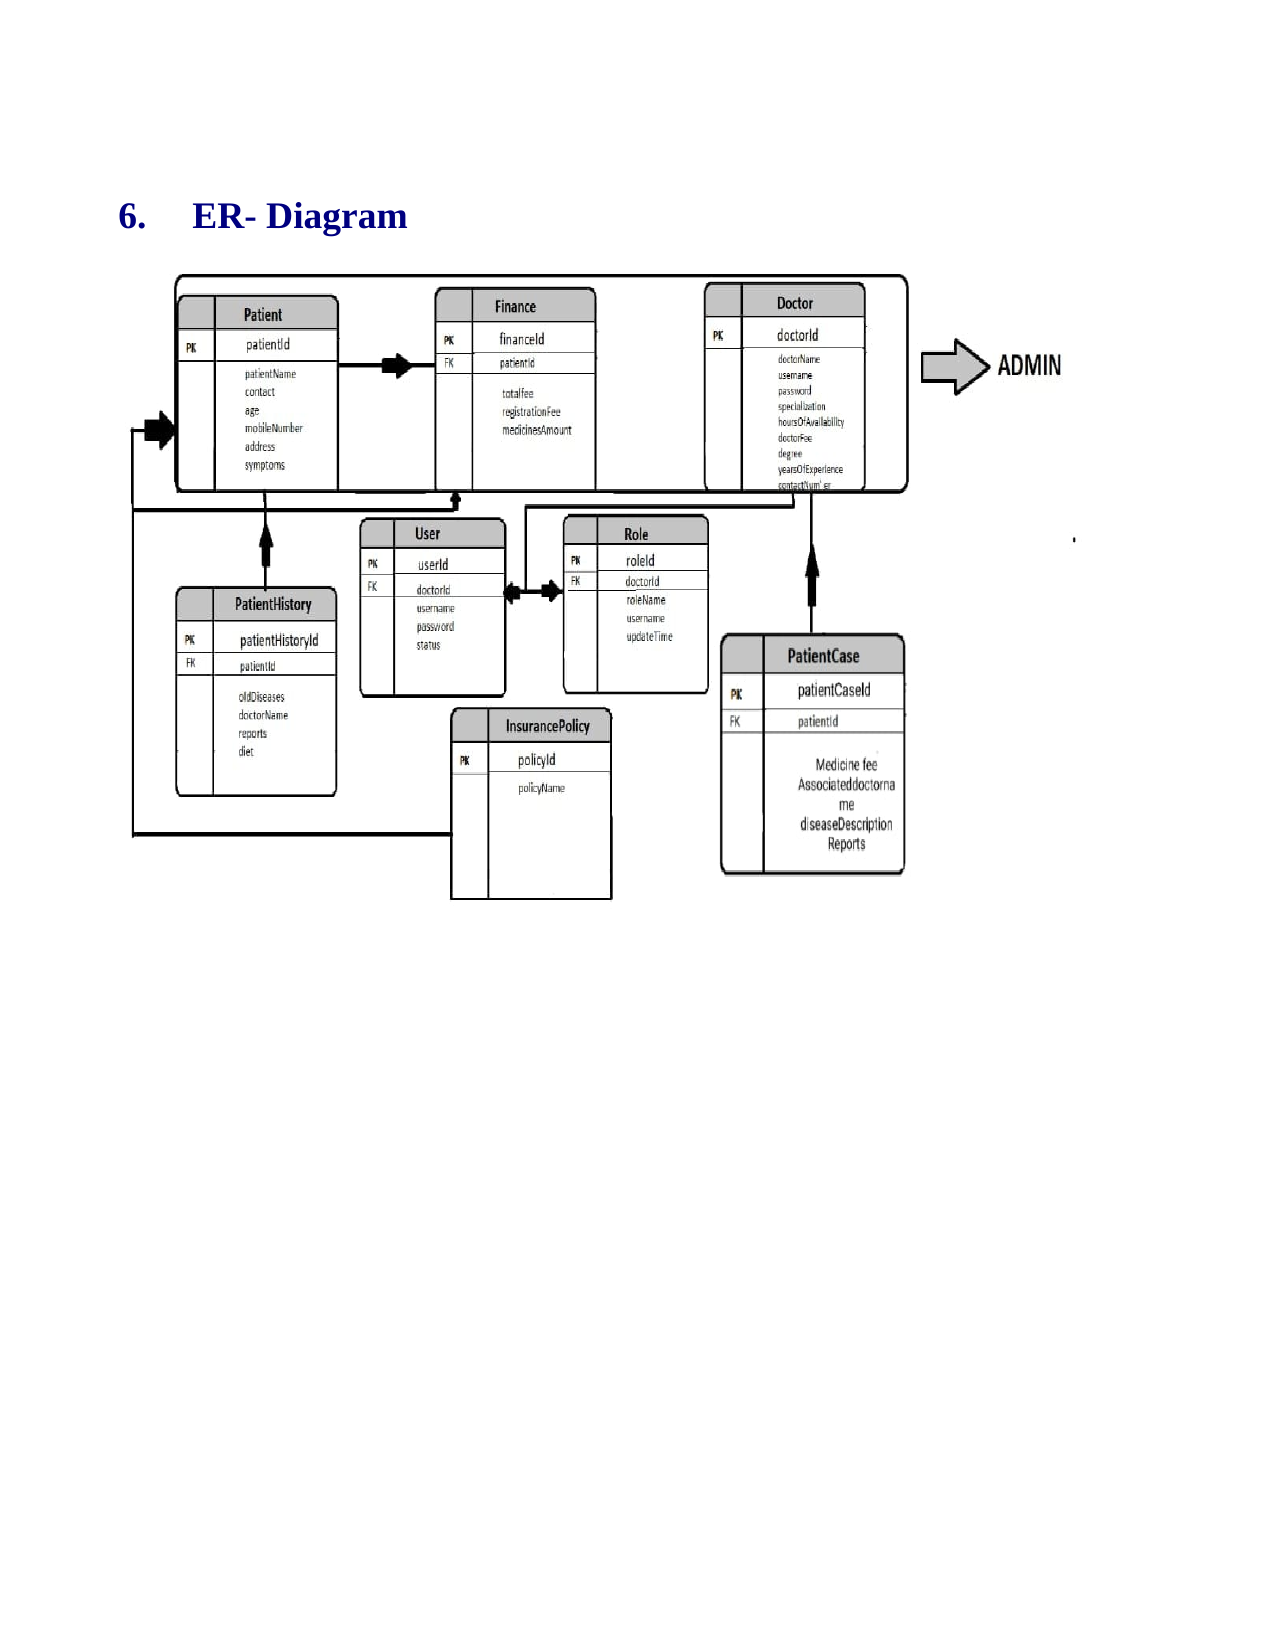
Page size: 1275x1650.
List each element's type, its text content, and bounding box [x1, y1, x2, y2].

subtitle ER- Diagram [118, 194, 1157, 237]
picture [118, 274, 1132, 938]
